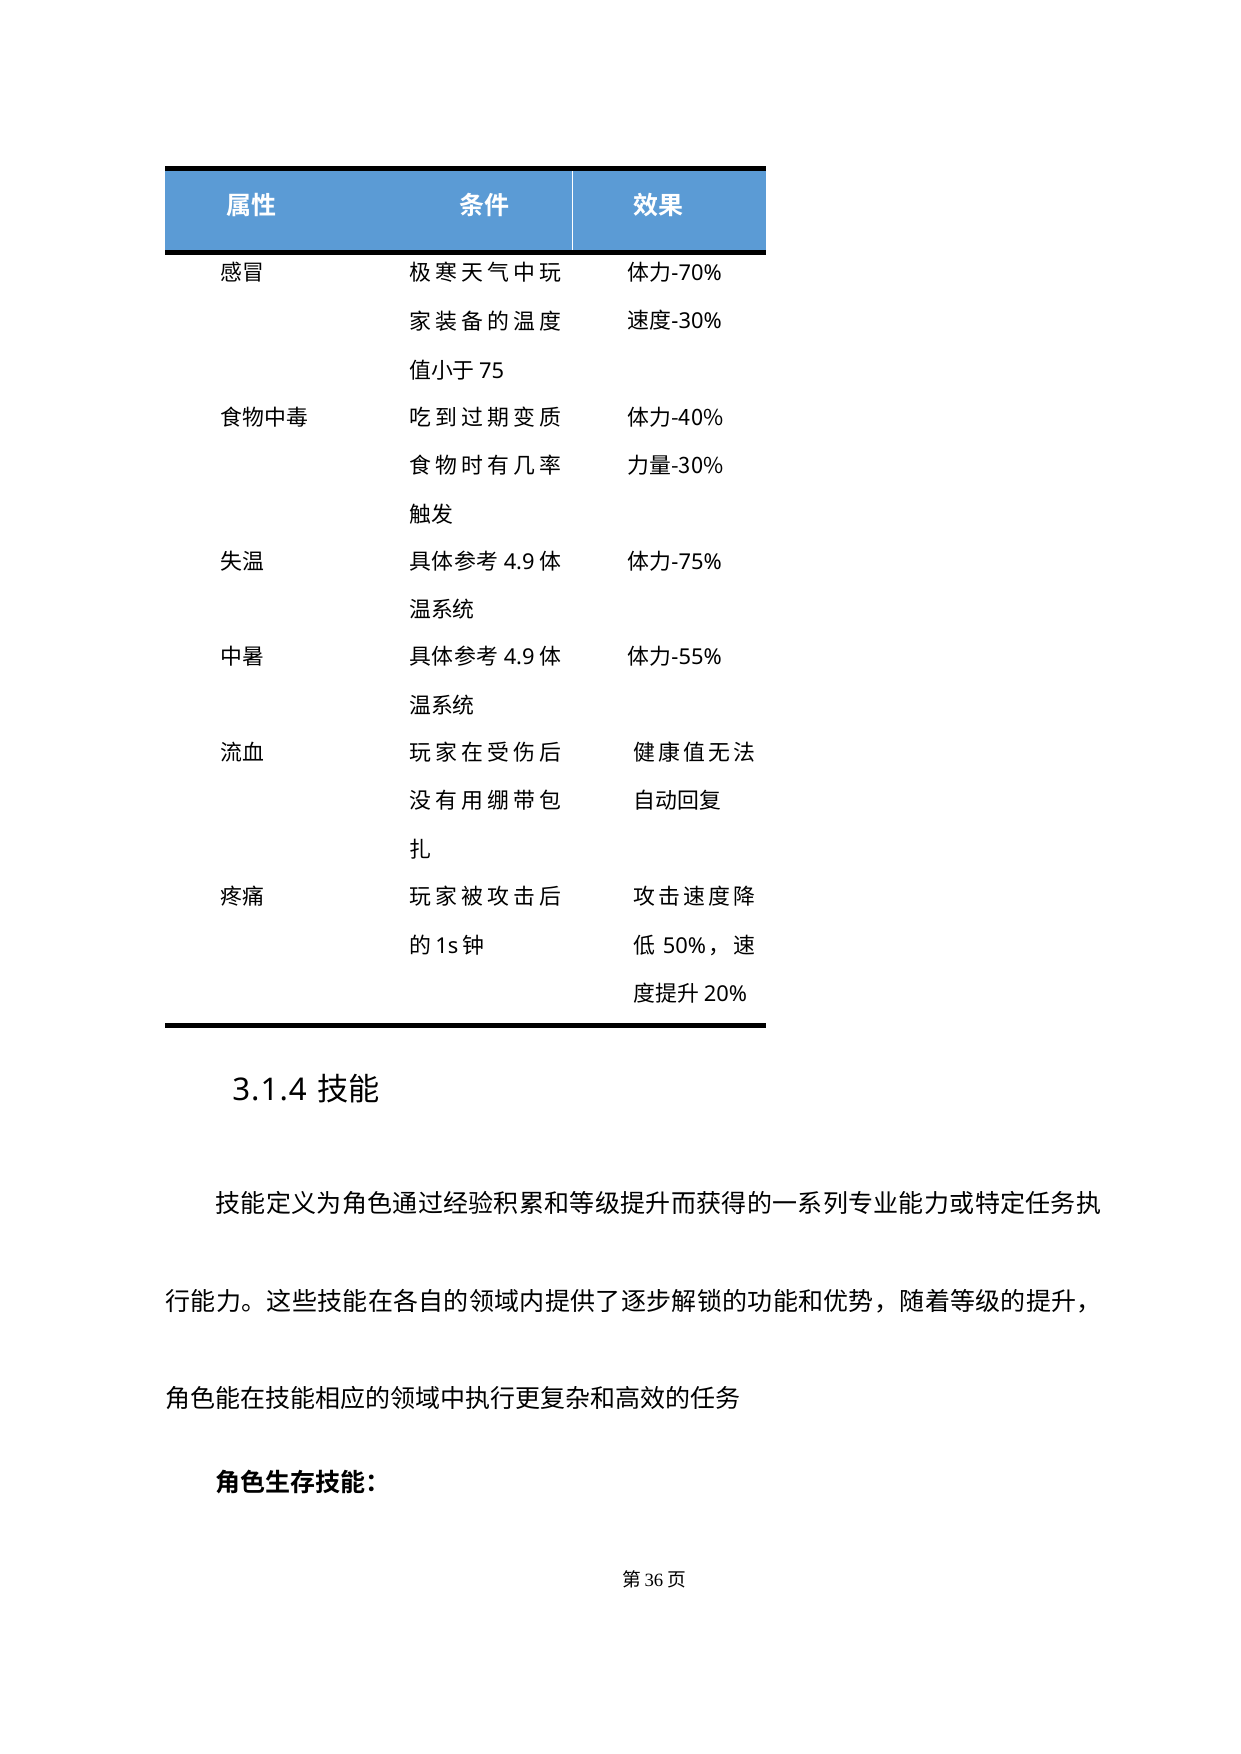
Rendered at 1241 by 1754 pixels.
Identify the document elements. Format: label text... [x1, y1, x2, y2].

table_cell 体力-55% [573, 639, 766, 734]
table_cell 健康值无法自动回复 [573, 734, 766, 879]
table_cell 流血 [165, 734, 398, 879]
table_cell 中暑 [165, 639, 398, 734]
table_cell 体力-70% 速度-30% [573, 255, 766, 399]
text 角色生存技能： [165, 1448, 1104, 1513]
table_cell 体力-75% [573, 543, 766, 639]
table_cell 吃到过期变质食物时有几率触发 [398, 399, 572, 543]
text 技能定义为角色通过经验积累和等级提升而获得的一系列专业能力或特定任务执行能力。这些技能在各自的领域内提供了逐步解锁的功能和优势，随着等级的提升，角色能在技能相应的领域中执行更复杂和高效的任务 [165, 1169, 1104, 1429]
table_cell 极寒天气中玩家装备的温度值小于75 [398, 255, 572, 399]
table_header 效果 [573, 171, 766, 250]
table_cell 食物中毒 [165, 399, 398, 543]
table_header 属性 [165, 171, 398, 250]
table_cell 玩家在受伤后没有用绷带包扎 [398, 734, 572, 879]
subtitle 3.1.4 技能 [165, 1055, 1104, 1120]
table_cell 玩家被攻击后的1s钟 [398, 879, 572, 1023]
table_cell 攻击速度降低50%，速度提升20% [573, 879, 766, 1023]
table_cell 体力-40% 力量-30% [573, 399, 766, 543]
table_cell 疼痛 [165, 879, 398, 1023]
table_header 条件 [398, 171, 572, 250]
table_cell 失温 [165, 543, 398, 639]
table_cell 具体参考4.9体温系统 [398, 543, 572, 639]
table_cell 感冒 [165, 255, 398, 399]
table_cell 具体参考4.9体温系统 [398, 639, 572, 734]
